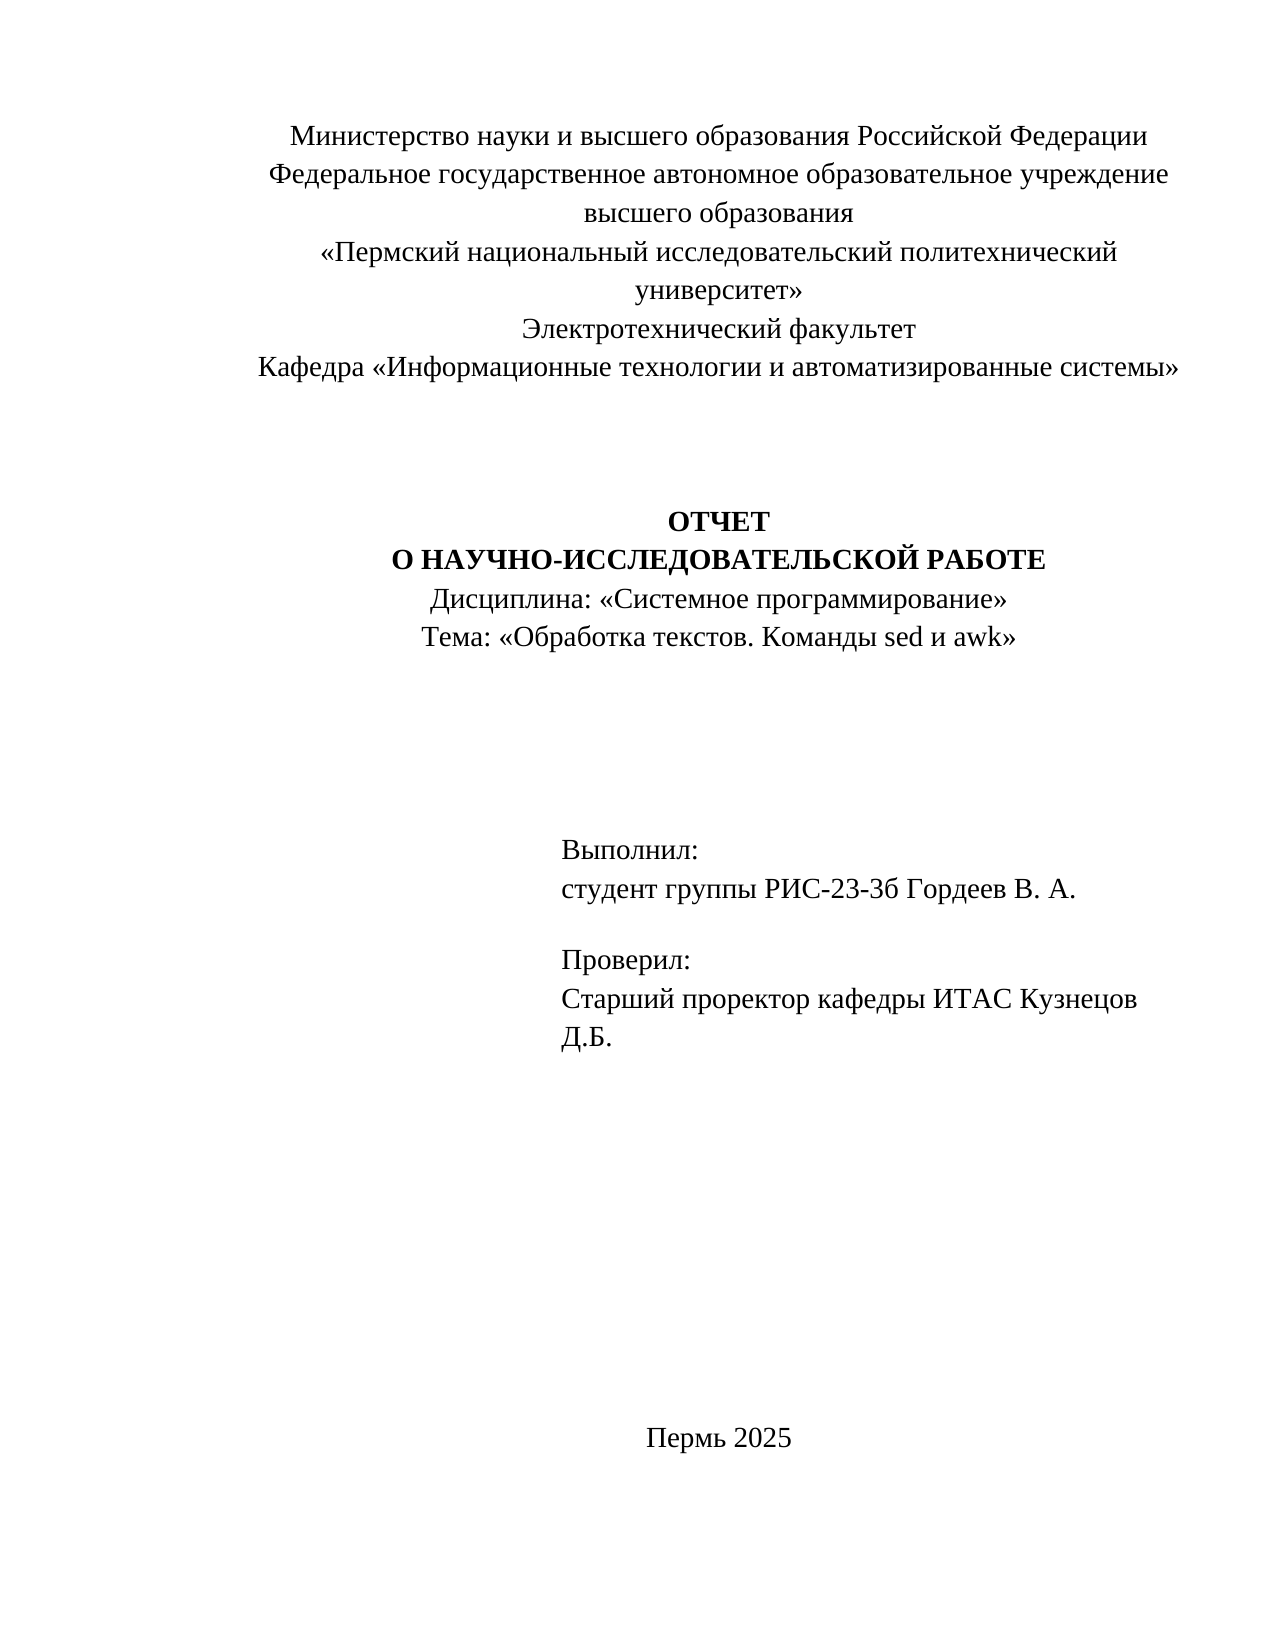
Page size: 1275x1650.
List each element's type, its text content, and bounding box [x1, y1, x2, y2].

text ОТЧЕТ [177, 504, 1186, 537]
text Пермь 2025 [177, 1420, 1186, 1454]
text университет» [177, 272, 1186, 306]
text Электротехнический факультет [177, 311, 1186, 344]
text Выполнил: [561, 832, 1186, 866]
text Проверил: [561, 942, 1186, 976]
text О НАУЧНО-ИССЛЕДОВАТЕЛЬСКОЙ РАБОТЕ [177, 542, 1186, 576]
text студент группы РИС-23-3б Гордеев В. А. [561, 871, 1186, 904]
text Федеральное государственное автономное образовательное учреждение [177, 157, 1186, 190]
text Дисциплина: «Системное программирование» [177, 581, 1186, 614]
text Старший проректор кафедры ИТАС Кузнецов Д.Б. [561, 981, 1186, 1053]
text Кафедра «Информационные технологии и автоматизированные системы» [177, 349, 1186, 383]
text Тема: «Обработка текстов. Команды sed и awk» [177, 619, 1186, 653]
text высшего образования [177, 195, 1186, 229]
text Министерство науки и высшего образования Российской Федерации [177, 118, 1186, 152]
text «Пермский национальный исследовательский политехнический [177, 234, 1186, 267]
